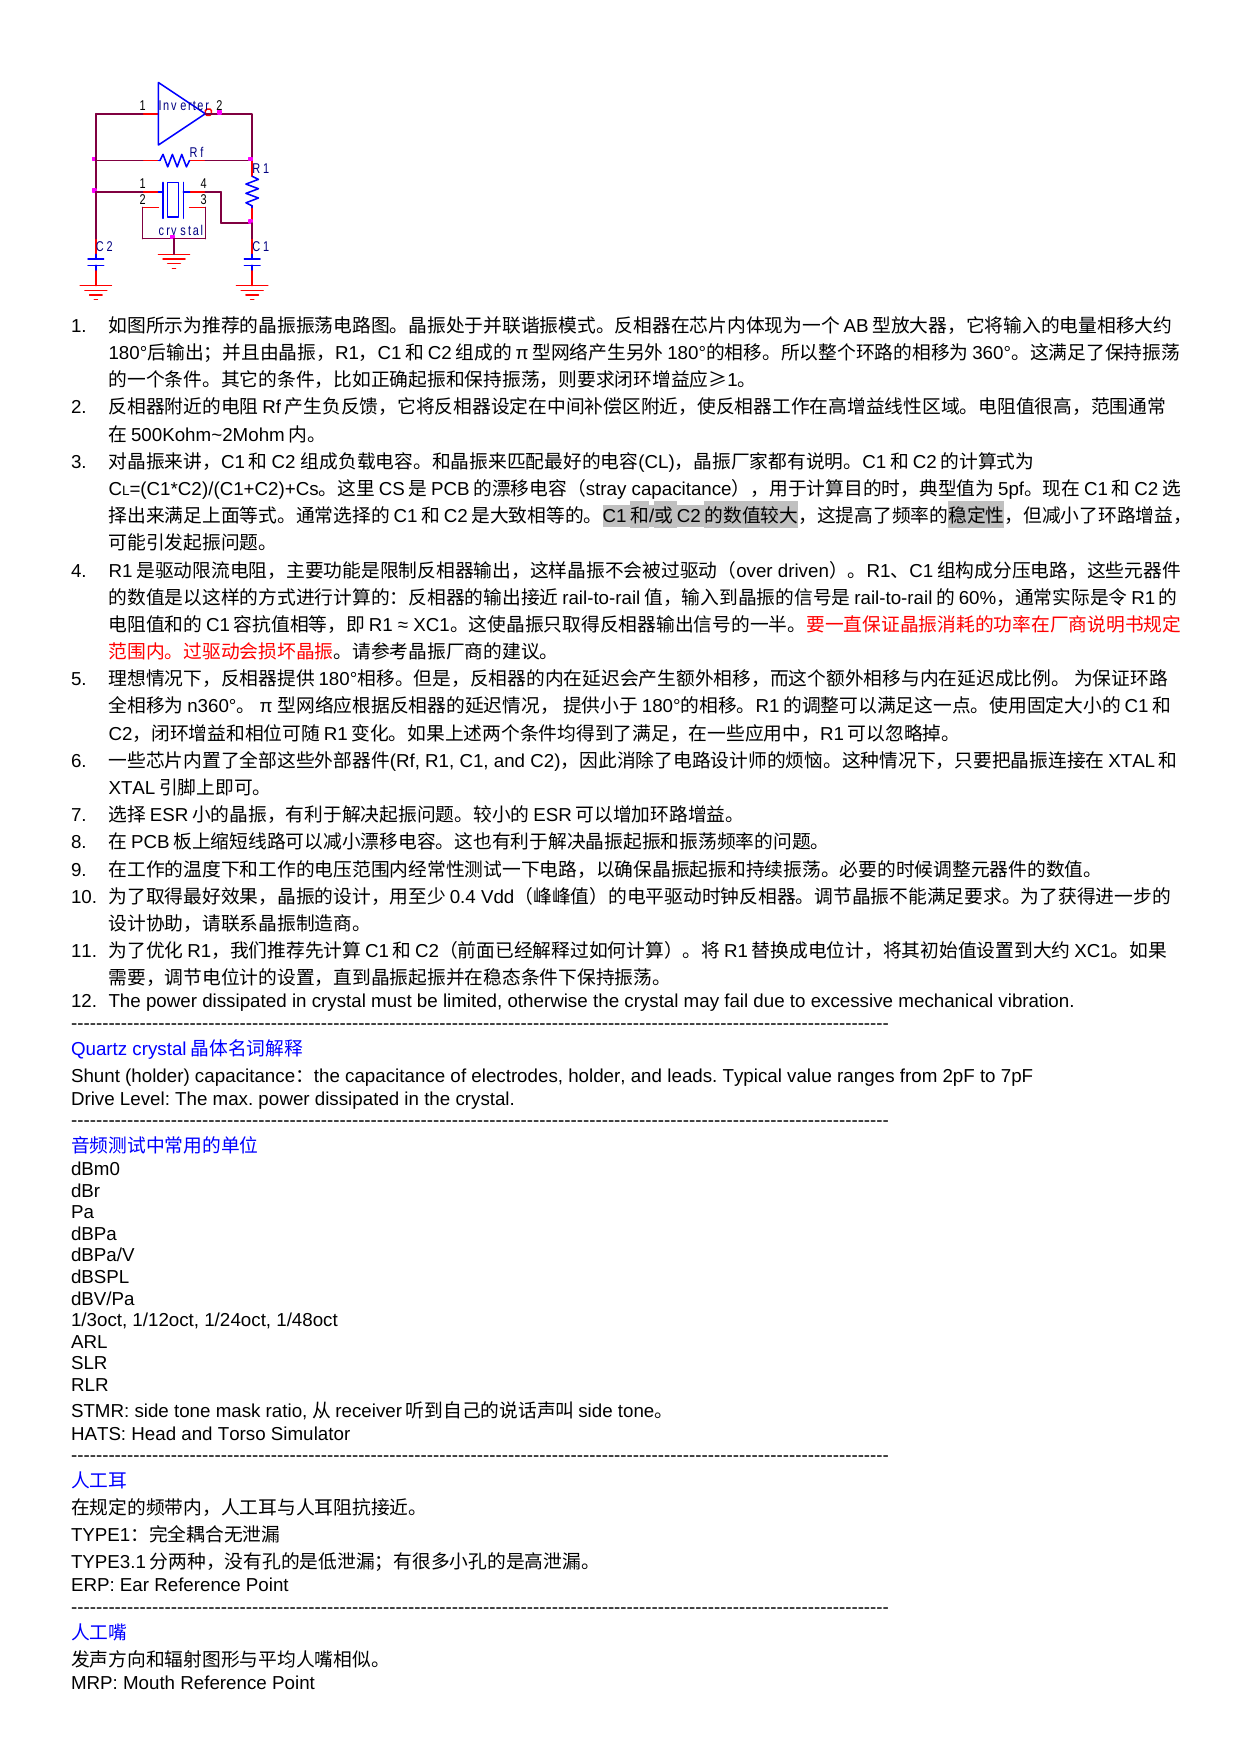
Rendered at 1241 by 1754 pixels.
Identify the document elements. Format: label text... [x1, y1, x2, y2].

list 在PCB板上缩短线路可以减小漂移电容。这也有利于解决晶振起振和振荡频率的问题。 [71, 827, 1181, 854]
subtitle 人工嘴 [71, 1617, 1181, 1644]
text TYPE1：完全耦合无泄漏 [71, 1520, 1181, 1547]
subtitle 音频测试中常用的单位 [71, 1131, 1181, 1158]
list 选择ESR小的晶振，有利于解决起振问题。较小的ESR可以增加环路增益。 [71, 800, 1181, 827]
subtitle 人工耳 [71, 1466, 1181, 1493]
text ----------------------------------------------------------------------------------------------------------------------------------- [71, 1109, 1181, 1131]
text SLR [71, 1352, 1181, 1374]
text RLR [71, 1374, 1181, 1395]
text Shunt (holder) capacitance：the capacitance of electrodes, holder, and leads. Typical value ranges from 2pF to 7pF [71, 1061, 1181, 1088]
subtitle Quartz crystal晶体名词解释 [71, 1033, 1181, 1061]
text 在规定的频带内，人工耳与人耳阻抗接近。 [71, 1493, 1181, 1520]
text dBr [71, 1179, 1181, 1201]
text Drive Level: The max. power dissipated in the crystal. [71, 1088, 1181, 1109]
text ARL [71, 1331, 1181, 1352]
text ERP: Ear Reference Point [71, 1574, 1181, 1596]
text MRP: Mouth Reference Point [71, 1672, 1181, 1693]
list 一些芯片内置了全部这些外部器件(Rf, R1, C1, and C2)，因此消除了电路设计师的烦恼。这种情况下，只要把晶振连接在XTAL和XTAL引脚上即可。 [71, 746, 1181, 800]
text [71, 1596, 1181, 1617]
text ----------------------------------------------------------------------------------------------------------------------------------- [71, 1444, 1181, 1466]
list 对晶振来讲，C1和 C2 组成负载电容。和晶振来匹配最好的电容(CL)，晶振厂家都有说明。C1和 C2的计算式为 CL=(C1*C2)/(C1+C2)+Cs。这里CS是PCB的漂移电容（stray capacitance），用于计算目的时，典型值为5pf。现在C1和C2选择出来满足上面等式。通常选择的C1和C2是大致相等的。C1和/或C2的数值较大，这提高了频率的稳定性，但减小了环路增益，可能引发起振问题。 [71, 446, 1181, 555]
text 发声方向和辐射图形与平均人嘴相似。 [71, 1644, 1181, 1672]
list 理想情况下，反相器提供180°相移。但是，反相器的内在延迟会产生额外相移，而这个额外相移与内在延迟成比例。 为保证环路全相移为n360°。 π 型网络应根据反相器的延迟情况， 提供小于180°的相移。R1的调整可以满足这一点。使用固定大小的C1和C2，闭环增益和相位可随R1变化。如果上述两个条件均得到了满足，在一些应用中，R1可以忽略掉。 [71, 664, 1181, 746]
list 如图所示为推荐的晶振振荡电路图。晶振处于并联谐振模式。反相器在芯片内体现为一个AB型放大器，它将输入的电量相移大约180°后输出；并且由晶振，R1，C1和C2组成的π型网络产生另外180°的相移。所以整个环路的相移为360°。这满足了保持振荡的一个条件。其它的条件，比如正确起振和保持振荡，则要求闭环增益应≥1。 [71, 311, 1181, 392]
text Pa [71, 1201, 1181, 1223]
text dBPa/V [71, 1244, 1181, 1266]
text dBPa [71, 1223, 1181, 1244]
text HATS: Head and Torso Simulator [71, 1422, 1181, 1444]
list R1是驱动限流电阻，主要功能是限制反相器输出，这样晶振不会被过驱动（over driven）。R1、C1组构成分压电路，这些元器件的数值是以这样的方式进行计算的：反相器的输出接近rail-to-rail值，输入到晶振的信号是rail-to-rail的60%，通常实际是令R1的电阻值和的C1容抗值相等，即R1 ≈ XC1。这使晶振只取得反相器输出信号的一半。要一直保证晶振消耗的功率在厂商说明书规定范围内。过驱动会损坏晶振。请参考晶振厂商的建议。 [71, 555, 1181, 664]
list 反相器附近的电阻Rf产生负反馈，它将反相器设定在中间补偿区附近，使反相器工作在高增益线性区域。电阻值很高，范围通常在500Kohm~2Mohm内。 [71, 392, 1181, 446]
list 为了取得最好效果，晶振的设计，用至少0.4 Vdd（峰峰值）的电平驱动时钟反相器。调节晶振不能满足要求。为了获得进一步的设计协助，请联系晶振制造商。 [71, 881, 1181, 936]
text STMR: side tone mask ratio, 从receiver听到自己的说话声叫side tone。 [71, 1395, 1181, 1422]
text dBm0 [71, 1158, 1181, 1179]
text dBV/Pa [71, 1287, 1181, 1309]
list 在工作的温度下和工作的电压范围内经常性测试一下电路，以确保晶振起振和持续振荡。必要的时候调整元器件的数值。 [71, 854, 1181, 881]
list The power dissipated in crystal must be limited, otherwise the crystal may fail due to excessive mechanical vibration. [71, 990, 1181, 1012]
text 1/3oct, 1/12oct, 1/24oct, 1/48oct [71, 1309, 1181, 1331]
text ----------------------------------------------------------------------------------------------------------------------------------- [71, 1012, 1181, 1033]
text TYPE3.1分两种，没有孔的是低泄漏；有很多小孔的是高泄漏。 [71, 1547, 1181, 1574]
list 为了优化R1，我们推荐先计算C1和C2（前面已经解释过如何计算）。将R1替换成电位计，将其初始值设置到大约XC1。如果需要，调节电位计的设置，直到晶振起振并在稳态条件下保持振荡。 [71, 936, 1181, 990]
text dBSPL [71, 1266, 1181, 1287]
